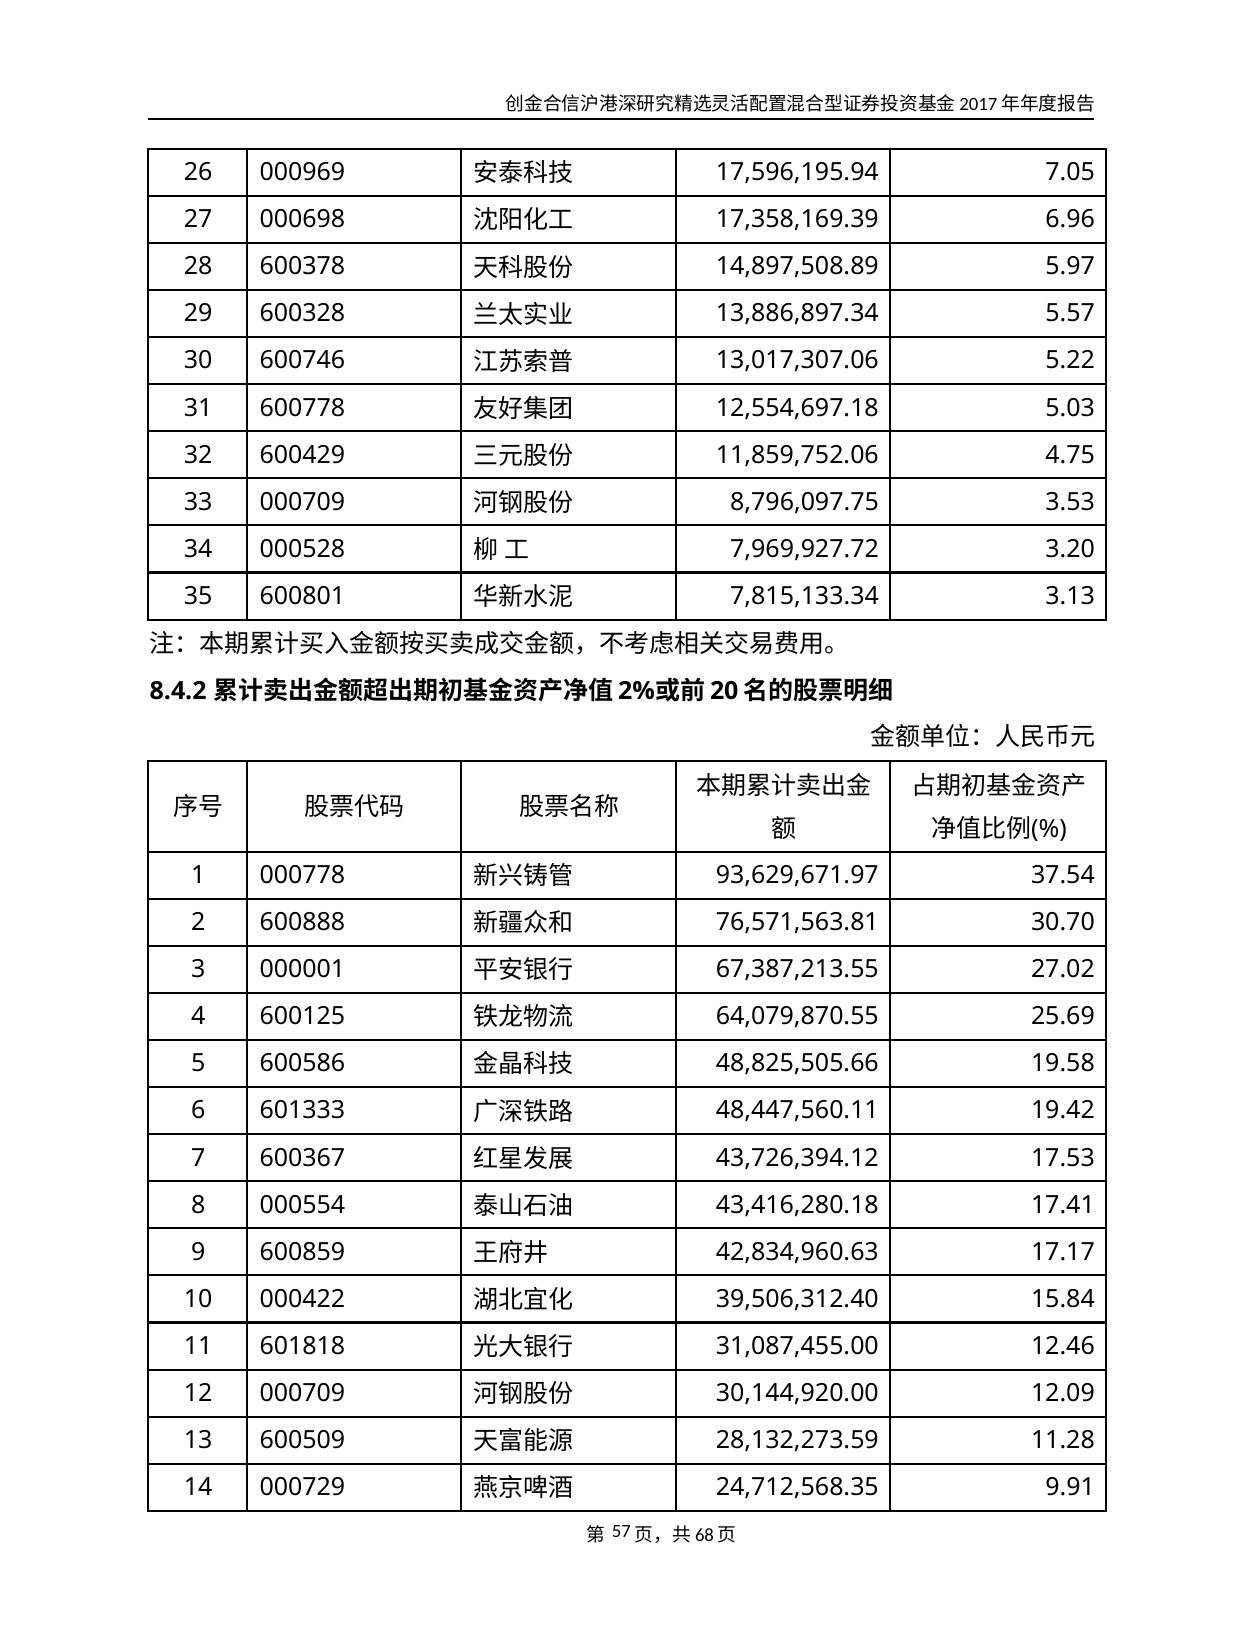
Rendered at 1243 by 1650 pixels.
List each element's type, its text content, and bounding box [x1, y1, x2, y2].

table_cell 7.05 [891, 150, 1105, 195]
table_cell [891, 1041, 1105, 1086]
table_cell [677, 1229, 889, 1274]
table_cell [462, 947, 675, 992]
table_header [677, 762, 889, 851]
table_cell 26 [149, 150, 246, 195]
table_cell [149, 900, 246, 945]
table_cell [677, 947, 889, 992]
table_cell 5.03 [891, 385, 1105, 430]
table_cell 000698 [248, 197, 460, 242]
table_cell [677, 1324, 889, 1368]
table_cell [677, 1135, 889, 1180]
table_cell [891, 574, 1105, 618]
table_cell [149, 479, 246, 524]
table_cell 600328 [248, 291, 460, 336]
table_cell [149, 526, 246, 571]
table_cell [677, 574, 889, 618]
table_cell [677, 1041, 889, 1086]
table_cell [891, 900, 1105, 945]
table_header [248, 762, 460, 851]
table_cell 天科股份 [462, 244, 675, 289]
table_cell 12,554,697.18 [677, 385, 889, 430]
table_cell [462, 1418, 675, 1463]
table_cell 友好集团 [462, 385, 675, 430]
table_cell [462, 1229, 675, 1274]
table_cell 5.22 [891, 338, 1105, 383]
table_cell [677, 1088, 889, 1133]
table_cell 17,596,195.94 [677, 150, 889, 195]
table_cell 沈阳化工 [462, 197, 675, 242]
table_cell 17,358,169.39 [677, 197, 889, 242]
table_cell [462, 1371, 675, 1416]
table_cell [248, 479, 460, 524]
table_cell 兰太实业 [462, 291, 675, 336]
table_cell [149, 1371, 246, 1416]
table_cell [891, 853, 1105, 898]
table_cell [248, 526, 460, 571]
table_cell 000969 [248, 150, 460, 195]
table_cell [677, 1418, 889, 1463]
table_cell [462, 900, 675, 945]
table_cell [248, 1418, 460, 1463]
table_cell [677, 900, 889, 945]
table_cell 14,897,508.89 [677, 244, 889, 289]
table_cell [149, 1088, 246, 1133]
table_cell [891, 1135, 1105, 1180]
table_cell 6.96 [891, 197, 1105, 242]
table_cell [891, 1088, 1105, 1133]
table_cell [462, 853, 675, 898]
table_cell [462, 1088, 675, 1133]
text 金额单位：人民币元 [149, 717, 1094, 753]
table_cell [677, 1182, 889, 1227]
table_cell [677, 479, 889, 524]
table_cell 29 [149, 291, 246, 336]
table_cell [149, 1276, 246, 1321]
table_cell 11,859,752.06 [677, 432, 889, 477]
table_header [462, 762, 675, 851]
table_cell 32 [149, 432, 246, 477]
table_cell 安泰科技 [462, 150, 675, 195]
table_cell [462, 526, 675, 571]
table_cell 13,017,307.06 [677, 338, 889, 383]
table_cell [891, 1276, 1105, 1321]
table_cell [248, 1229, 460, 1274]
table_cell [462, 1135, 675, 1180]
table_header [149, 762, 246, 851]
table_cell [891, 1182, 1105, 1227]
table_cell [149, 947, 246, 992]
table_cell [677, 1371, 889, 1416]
table_cell 600378 [248, 244, 460, 289]
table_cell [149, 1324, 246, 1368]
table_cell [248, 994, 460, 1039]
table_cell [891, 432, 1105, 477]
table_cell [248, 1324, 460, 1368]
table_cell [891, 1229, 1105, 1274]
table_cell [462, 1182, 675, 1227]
table_cell 28 [149, 244, 246, 289]
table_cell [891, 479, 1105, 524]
table_cell 5.57 [891, 291, 1105, 336]
table_cell 27 [149, 197, 246, 242]
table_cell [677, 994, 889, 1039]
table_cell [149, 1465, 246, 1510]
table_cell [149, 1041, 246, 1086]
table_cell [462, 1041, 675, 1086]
table_cell 31 [149, 385, 246, 430]
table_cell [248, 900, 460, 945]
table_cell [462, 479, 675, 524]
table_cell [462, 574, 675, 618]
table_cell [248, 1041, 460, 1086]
table_cell 三元股份 [462, 432, 675, 477]
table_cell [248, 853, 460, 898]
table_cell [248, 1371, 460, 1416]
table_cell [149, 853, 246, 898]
table_cell 600746 [248, 338, 460, 383]
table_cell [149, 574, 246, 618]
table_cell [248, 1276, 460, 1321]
text 8.4.2 累计卖出金额超出期初基金资产净值2%或前20名的股票明细 [149, 670, 1094, 706]
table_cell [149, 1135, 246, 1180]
table_cell 600778 [248, 385, 460, 430]
table_cell 600429 [248, 432, 460, 477]
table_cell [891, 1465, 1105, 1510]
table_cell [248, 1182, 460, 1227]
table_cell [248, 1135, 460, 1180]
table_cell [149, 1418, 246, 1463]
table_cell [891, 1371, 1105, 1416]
table_cell 30 [149, 338, 246, 383]
table_cell 5.97 [891, 244, 1105, 289]
table_cell 13,886,897.34 [677, 291, 889, 336]
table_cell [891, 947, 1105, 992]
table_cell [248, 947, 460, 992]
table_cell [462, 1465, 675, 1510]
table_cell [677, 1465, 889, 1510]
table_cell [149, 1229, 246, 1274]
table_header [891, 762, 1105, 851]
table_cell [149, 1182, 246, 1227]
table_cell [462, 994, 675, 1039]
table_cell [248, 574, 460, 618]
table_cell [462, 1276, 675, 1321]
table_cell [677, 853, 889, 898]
table_cell 江苏索普 [462, 338, 675, 383]
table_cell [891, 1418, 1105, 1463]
text 注：本期累计买入金额按买卖成交金额，不考虑相关交易费用。 [149, 624, 1094, 660]
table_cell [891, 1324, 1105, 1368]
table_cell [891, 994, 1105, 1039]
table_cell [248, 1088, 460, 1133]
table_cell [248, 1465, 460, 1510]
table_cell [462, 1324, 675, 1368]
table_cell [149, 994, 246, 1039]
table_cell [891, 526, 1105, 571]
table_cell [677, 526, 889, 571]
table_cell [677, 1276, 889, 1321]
